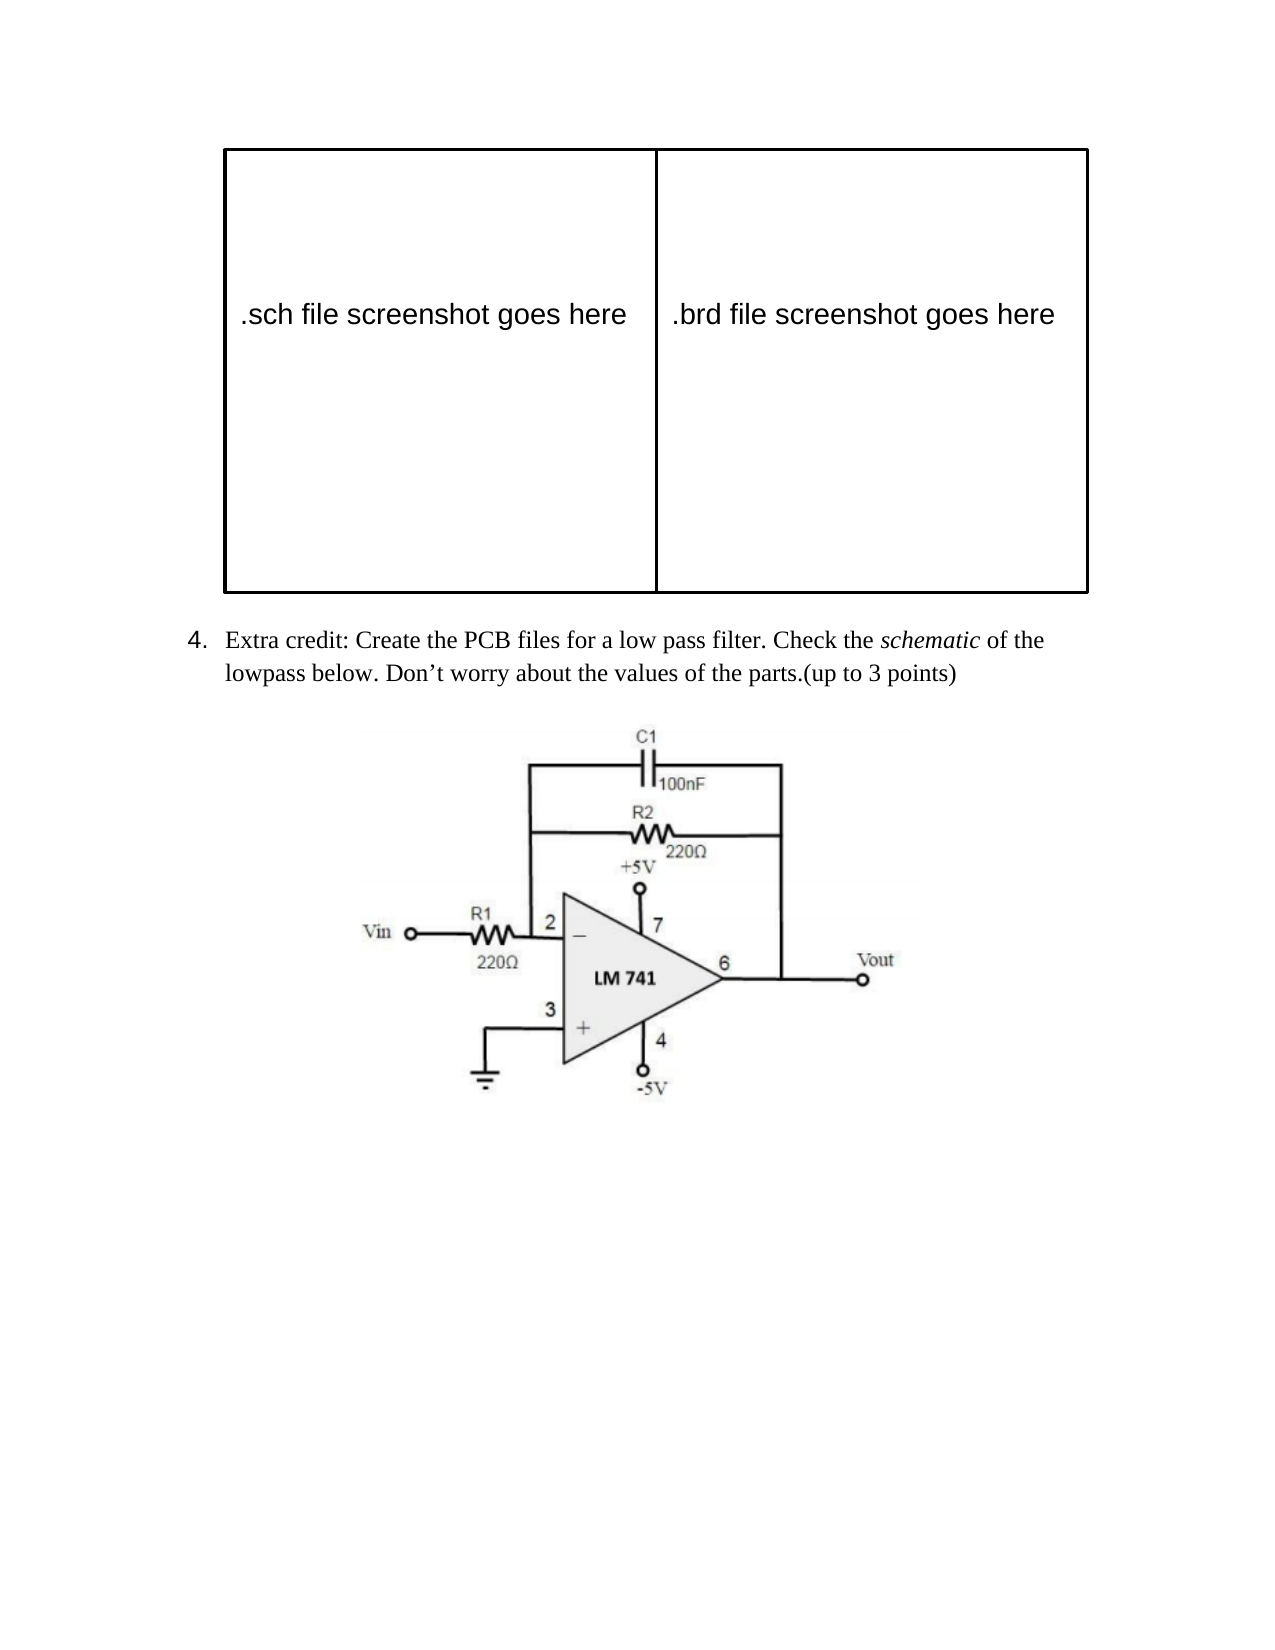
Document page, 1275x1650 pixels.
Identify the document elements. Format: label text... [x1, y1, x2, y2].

picture [356, 724, 919, 1124]
list Extra credit: Create the PCB files for a low pass filter. Check the schematic of the lowpass below. Don’t worry about the values of the parts.(up to 3 points) [187, 625, 1125, 687]
